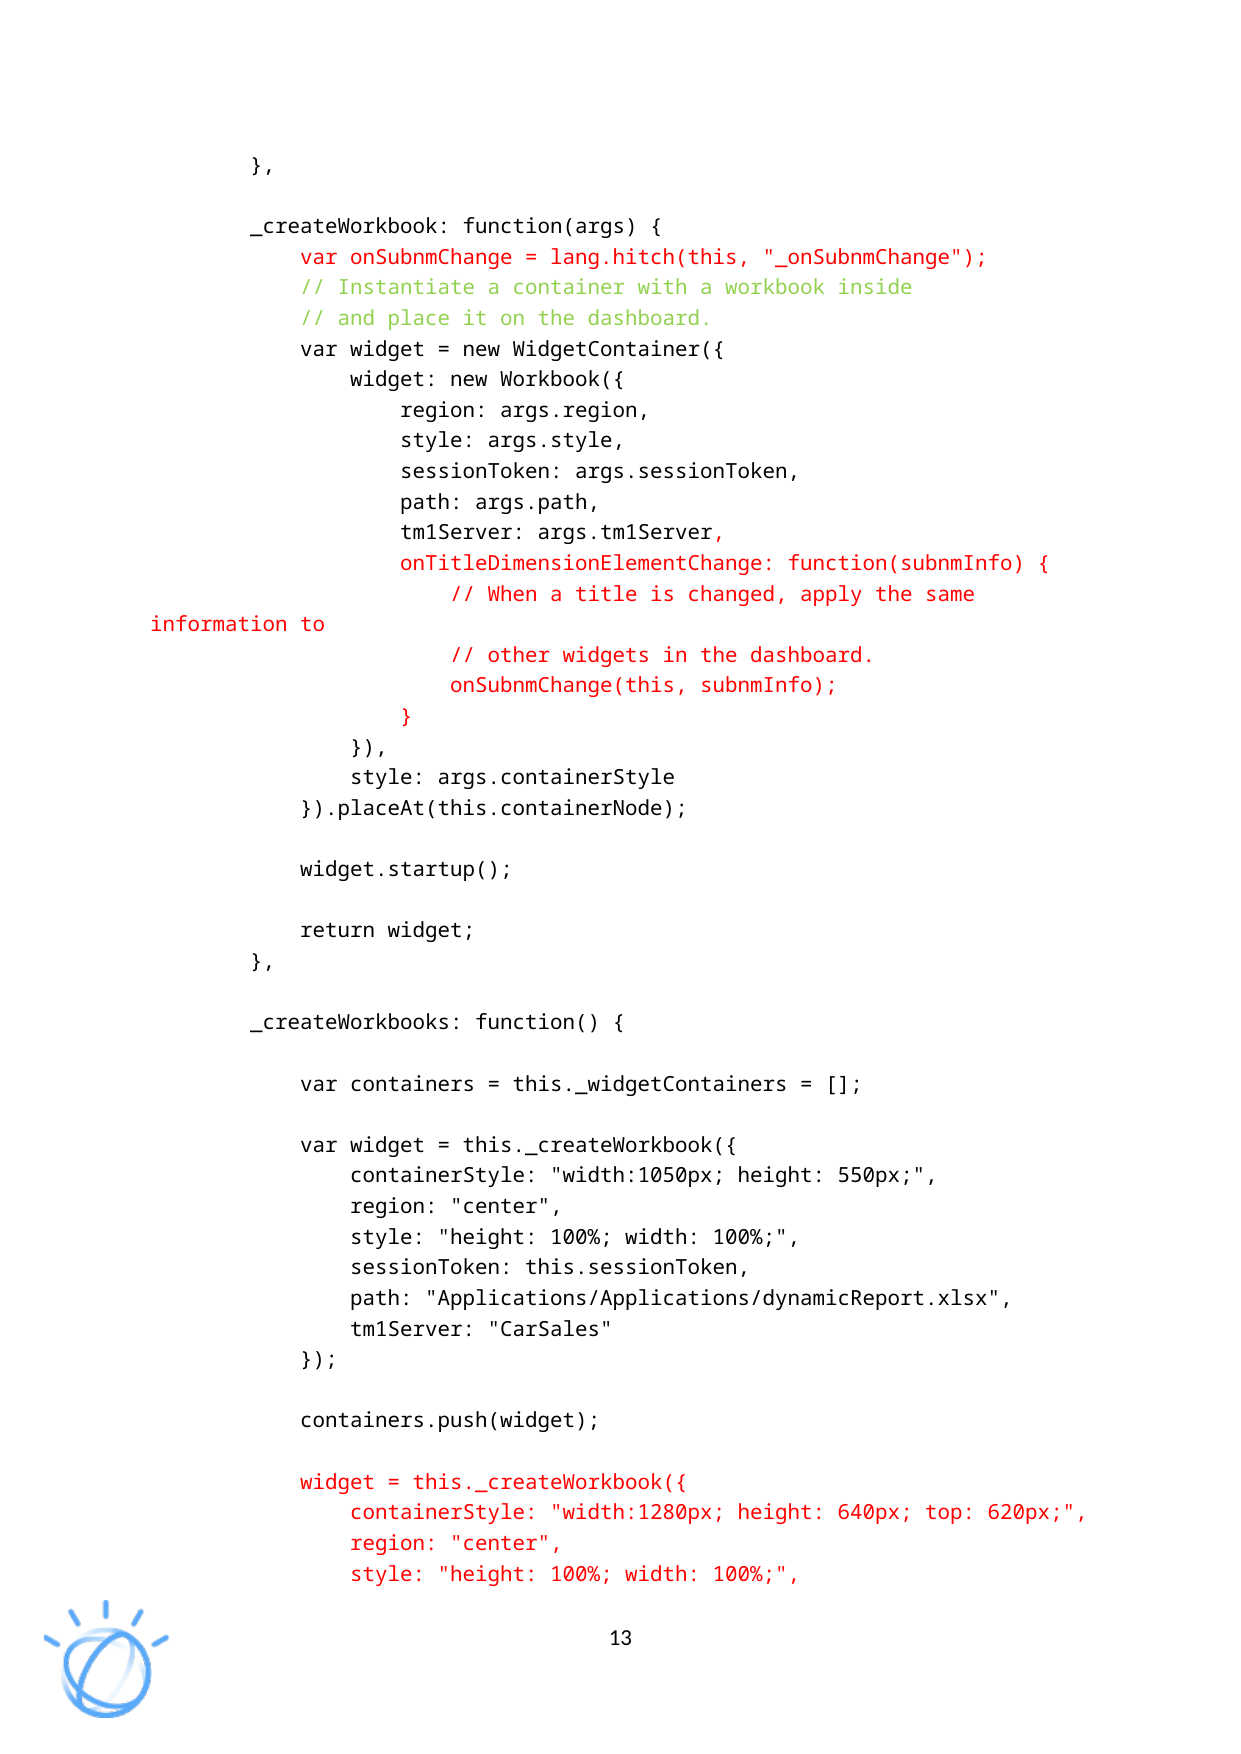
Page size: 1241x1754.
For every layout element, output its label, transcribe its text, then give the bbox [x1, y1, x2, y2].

text region: "center", [150, 1191, 1090, 1220]
text // When a title is changed, apply the same information to [150, 579, 1090, 638]
text }, [150, 946, 1090, 975]
text var widget = new WidgetContainer({ [150, 334, 1090, 362]
text style: "height: 100%; width: 100%;", [150, 1559, 1090, 1587]
text style: args.style, [150, 426, 1090, 454]
text var widget = this._createWorkbook({ [150, 1130, 1090, 1158]
text }).placeAt(this.containerNode); [150, 793, 1090, 822]
text widget = this._createWorkbook({ [150, 1467, 1090, 1495]
text path: "Applications/Applications/dynamicReport.xlsx", [150, 1283, 1090, 1312]
text path: args.path, [150, 487, 1090, 515]
text tm1Server: args.tm1Server, [150, 517, 1090, 546]
text }); [150, 1344, 1090, 1373]
text } [150, 701, 1090, 730]
text containerStyle: "width:1280px; height: 640px; top: 620px;", [150, 1497, 1090, 1526]
text var containers = this._widgetContainers = []; [150, 1069, 1090, 1097]
picture [43, 1600, 169, 1718]
text }, [150, 150, 1090, 178]
text _createWorkbooks: function() { [150, 1007, 1090, 1036]
text region: args.region, [150, 395, 1090, 423]
text sessionToken: args.sessionToken, [150, 456, 1090, 485]
text // and place it on the dashboard. [150, 303, 1090, 332]
text onSubnmChange(this, subnmInfo); [150, 671, 1090, 699]
text var onSubnmChange = lang.hitch(this, "_onSubnmChange"); [150, 242, 1090, 270]
text containerStyle: "width:1050px; height: 550px;", [150, 1161, 1090, 1189]
text widget.startup(); [150, 854, 1090, 883]
text region: "center", [150, 1528, 1090, 1557]
text }), [150, 732, 1090, 760]
text onTitleDimensionElementChange: function(subnmInfo) { [150, 548, 1090, 577]
text // other widgets in the dashboard. [150, 640, 1090, 668]
text widget: new Workbook({ [150, 364, 1090, 393]
text _createWorkbook: function(args) { [150, 211, 1090, 240]
text sessionToken: this.sessionToken, [150, 1252, 1090, 1281]
text // Instantiate a container with a workbook inside [150, 272, 1090, 301]
text containers.push(widget); [150, 1406, 1090, 1434]
text tm1Server: "CarSales" [150, 1314, 1090, 1342]
text return widget; [150, 916, 1090, 944]
text style: "height: 100%; width: 100%;", [150, 1222, 1090, 1250]
text style: args.containerStyle [150, 762, 1090, 791]
